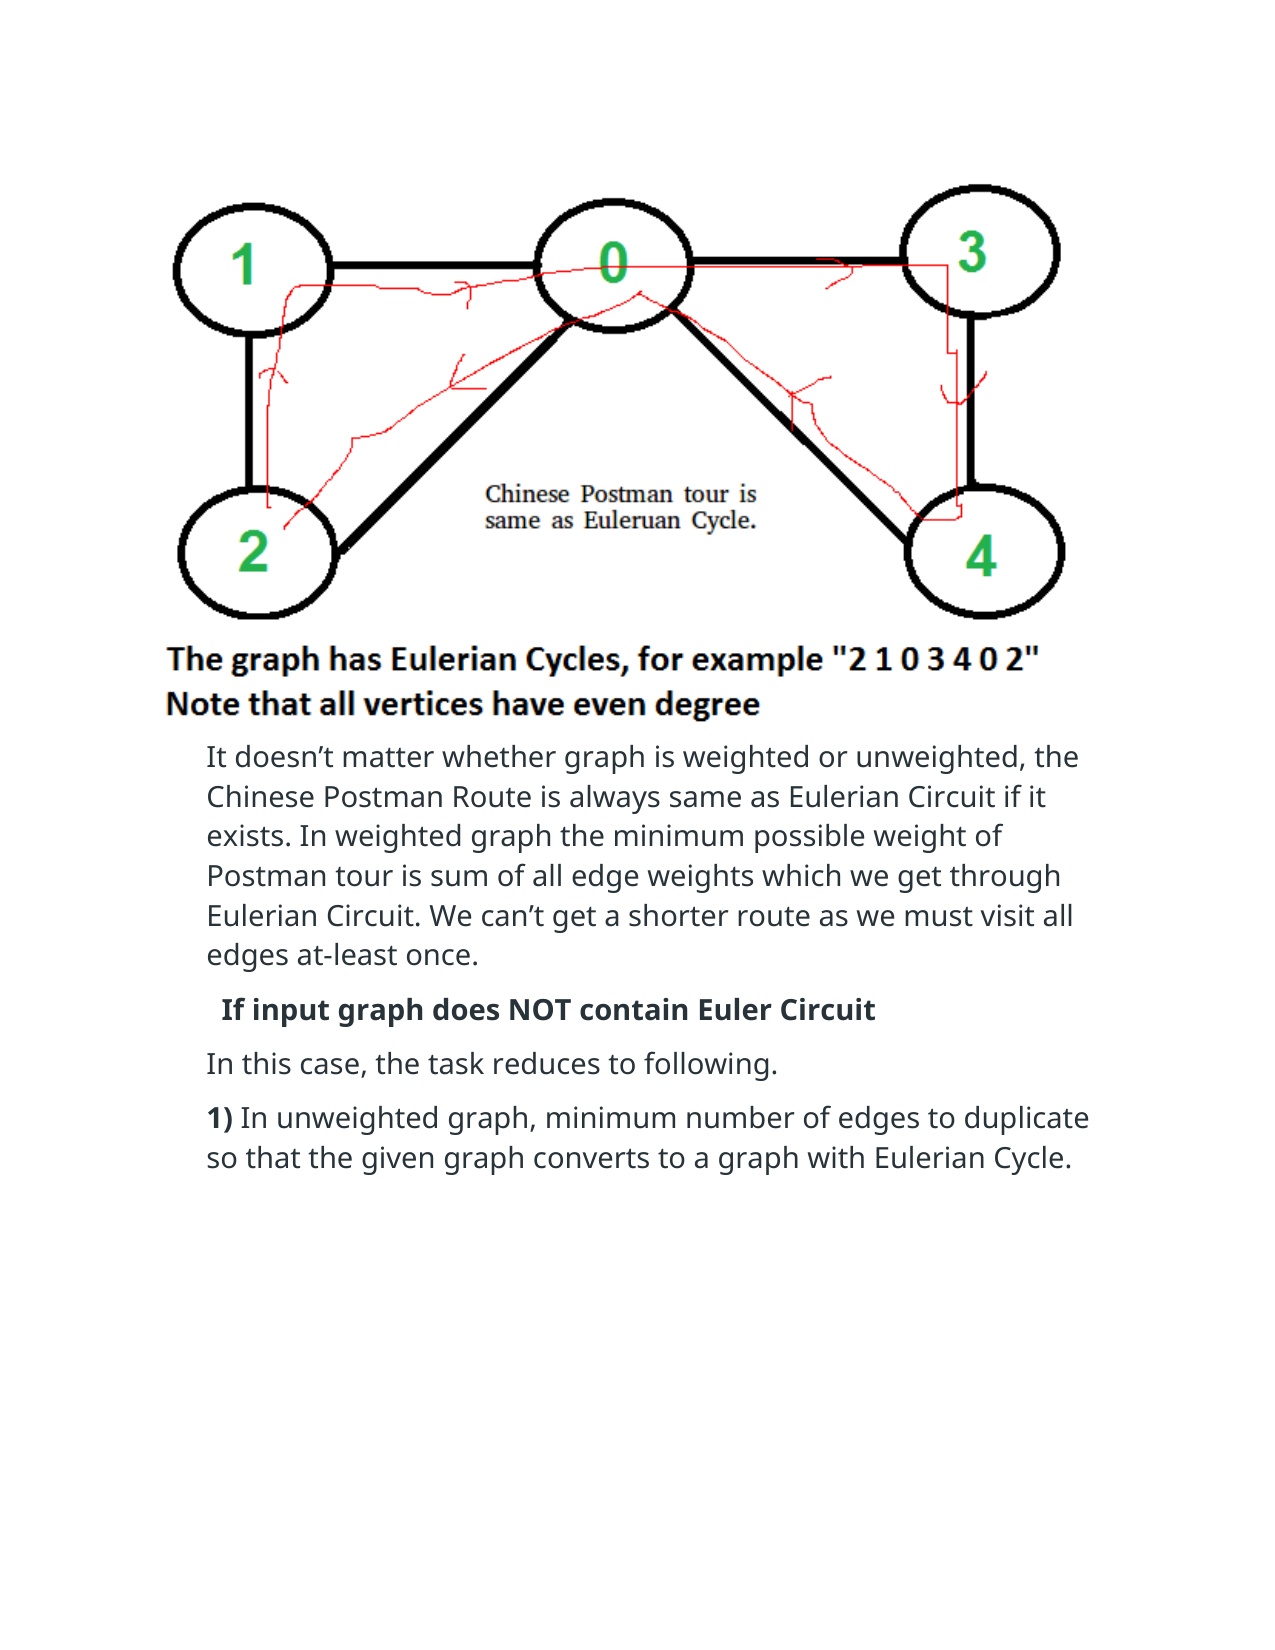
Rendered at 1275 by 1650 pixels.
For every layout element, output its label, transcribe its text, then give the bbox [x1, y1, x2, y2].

picture [150, 150, 1121, 737]
text 1) In unweighted graph, minimum number of edges to duplicate so that the given graph converts to a graph with Eulerian Cycle. [206, 1097, 1125, 1177]
text In this case, the task reduces to following. [206, 1043, 1125, 1083]
text It doesn’t matter whether graph is weighted or unweighted, the Chinese Postman Route is always same as Eulerian Circuit if it exists. In weighted graph the minimum possible weight of Postman tour is sum of all edge weights which we get through Eulerian Circuit. We can’t get a shorter route as we must visit all edges at-least once. [206, 736, 1125, 974]
text If input graph does NOT contain Euler Circuit [206, 989, 1125, 1029]
